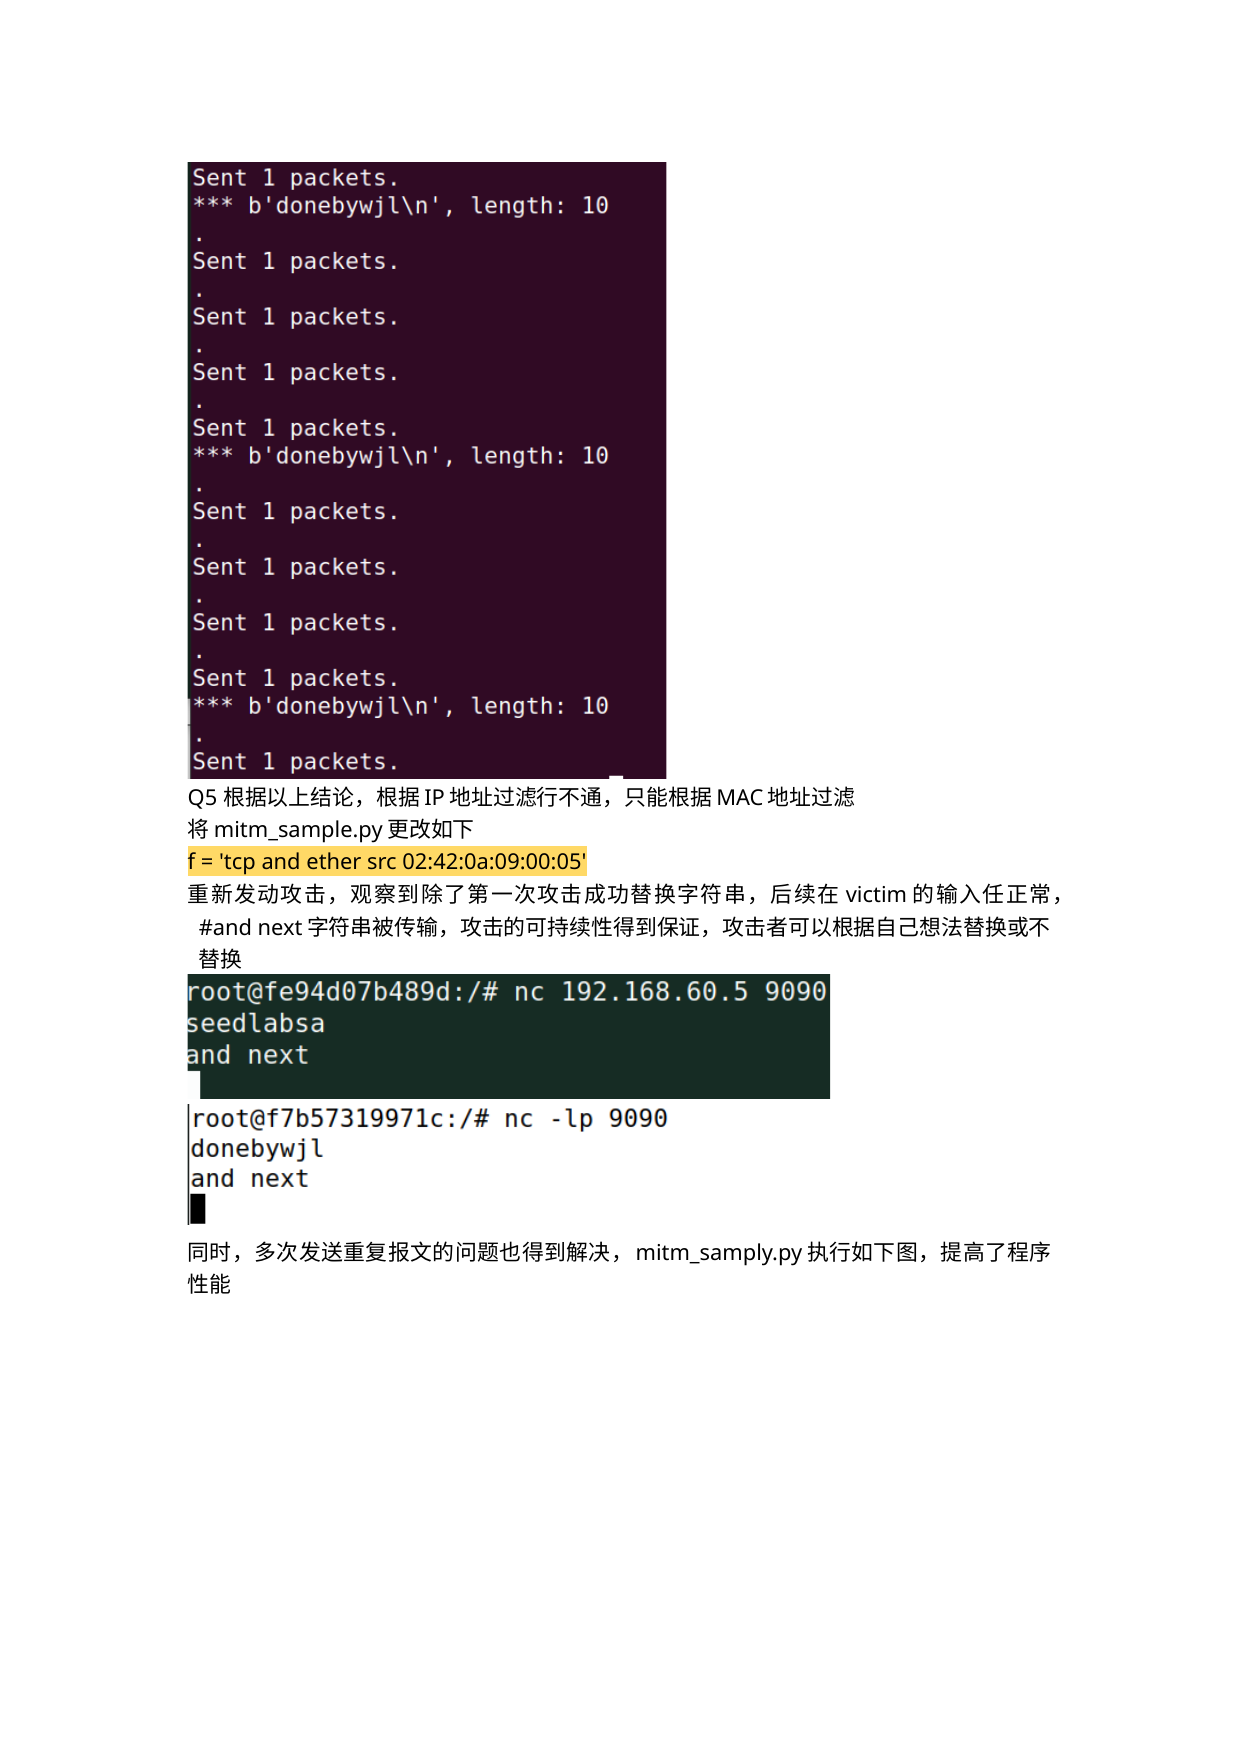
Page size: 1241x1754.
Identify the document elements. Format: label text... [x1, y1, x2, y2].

text 将mitm_sample.py更改如下 [187, 812, 1053, 844]
text f = 'tcp and ether src 02:42:0a:09:00:05' [187, 844, 1053, 877]
picture [187, 1104, 680, 1225]
text Q5 根据以上结论，根据IP地址过滤行不通，只能根据MAC地址过滤 [187, 779, 1053, 812]
picture [187, 162, 667, 779]
picture [187, 974, 830, 1099]
text 同时，多次发送重复报文的问题也得到解决，mitm_samply.py执行如下图，提高了程序性能 [187, 1234, 1053, 1299]
text 重新发动攻击，观察到除了第一次攻击成功替换字符串，后续在victim的输入任正常，#and next字符串被传输，攻击的可持续性得到保证，攻击者可以根据自己想法替换或不替换 [187, 877, 1053, 974]
